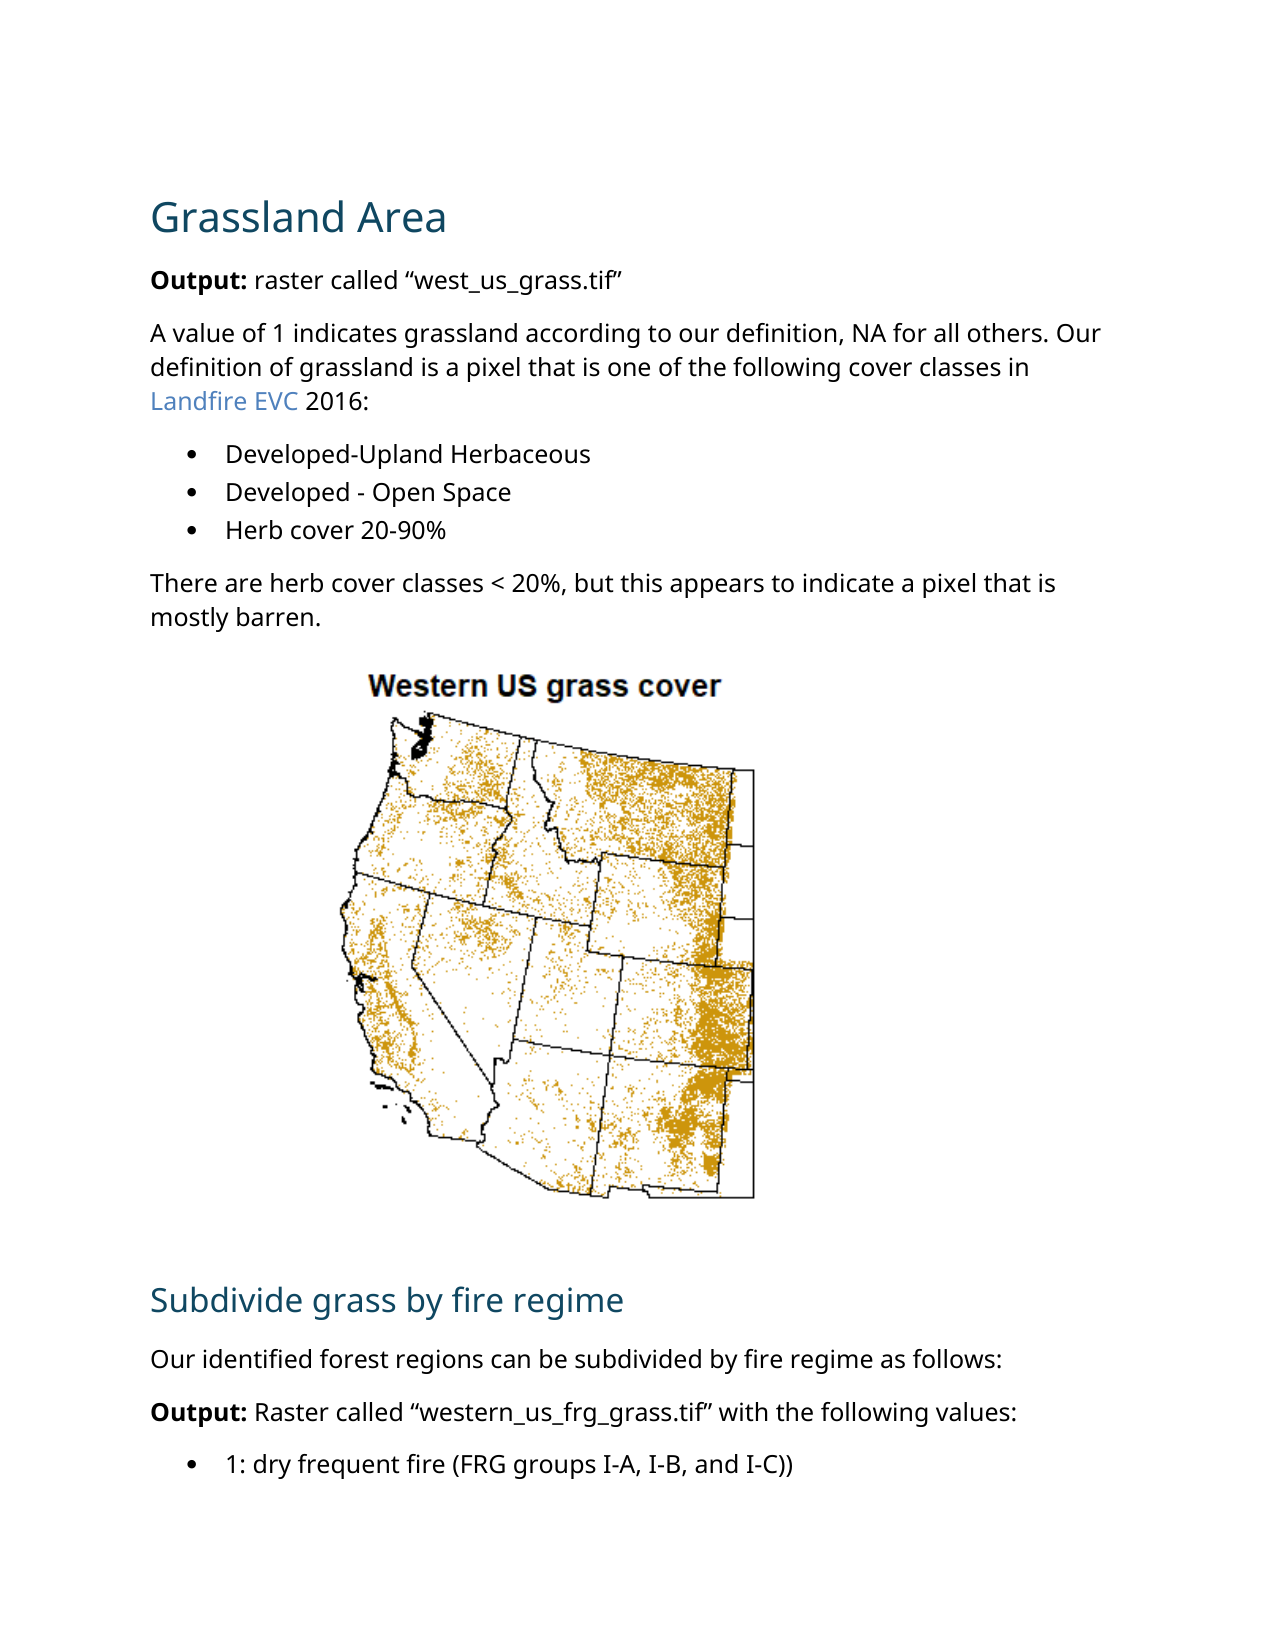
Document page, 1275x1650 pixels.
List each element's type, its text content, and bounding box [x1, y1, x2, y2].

subtitle Subdivide grass by fire regime [150, 1277, 1125, 1323]
list 1: dry frequent fire (FRG groups I-A, I-B, and I-C)) [187, 1447, 1125, 1481]
list Herb cover 20-90% [187, 512, 1125, 546]
text Output: Raster called “western_us_frg_grass.tif” with the following values: [150, 1394, 1125, 1428]
text Our identified forest regions can be subdivided by fire regime as follows: [150, 1341, 1125, 1375]
subtitle Grassland Area [150, 187, 1125, 244]
list Developed - Open Space [187, 474, 1125, 509]
text There are herb cover classes < 20%, but this appears to indicate a pixel that is mostly barren. [150, 565, 1125, 633]
text A value of 1 indicates grassland according to our definition, NA for all others. Our definition of grassland is a pixel that is one of the following cover classes in Landfire EVC 2016: [150, 316, 1125, 418]
text Output: raster called “west_us_grass.tif” [150, 263, 1125, 297]
list Developed-Upland Herbaceous [187, 437, 1125, 471]
picture [168, 652, 927, 1259]
